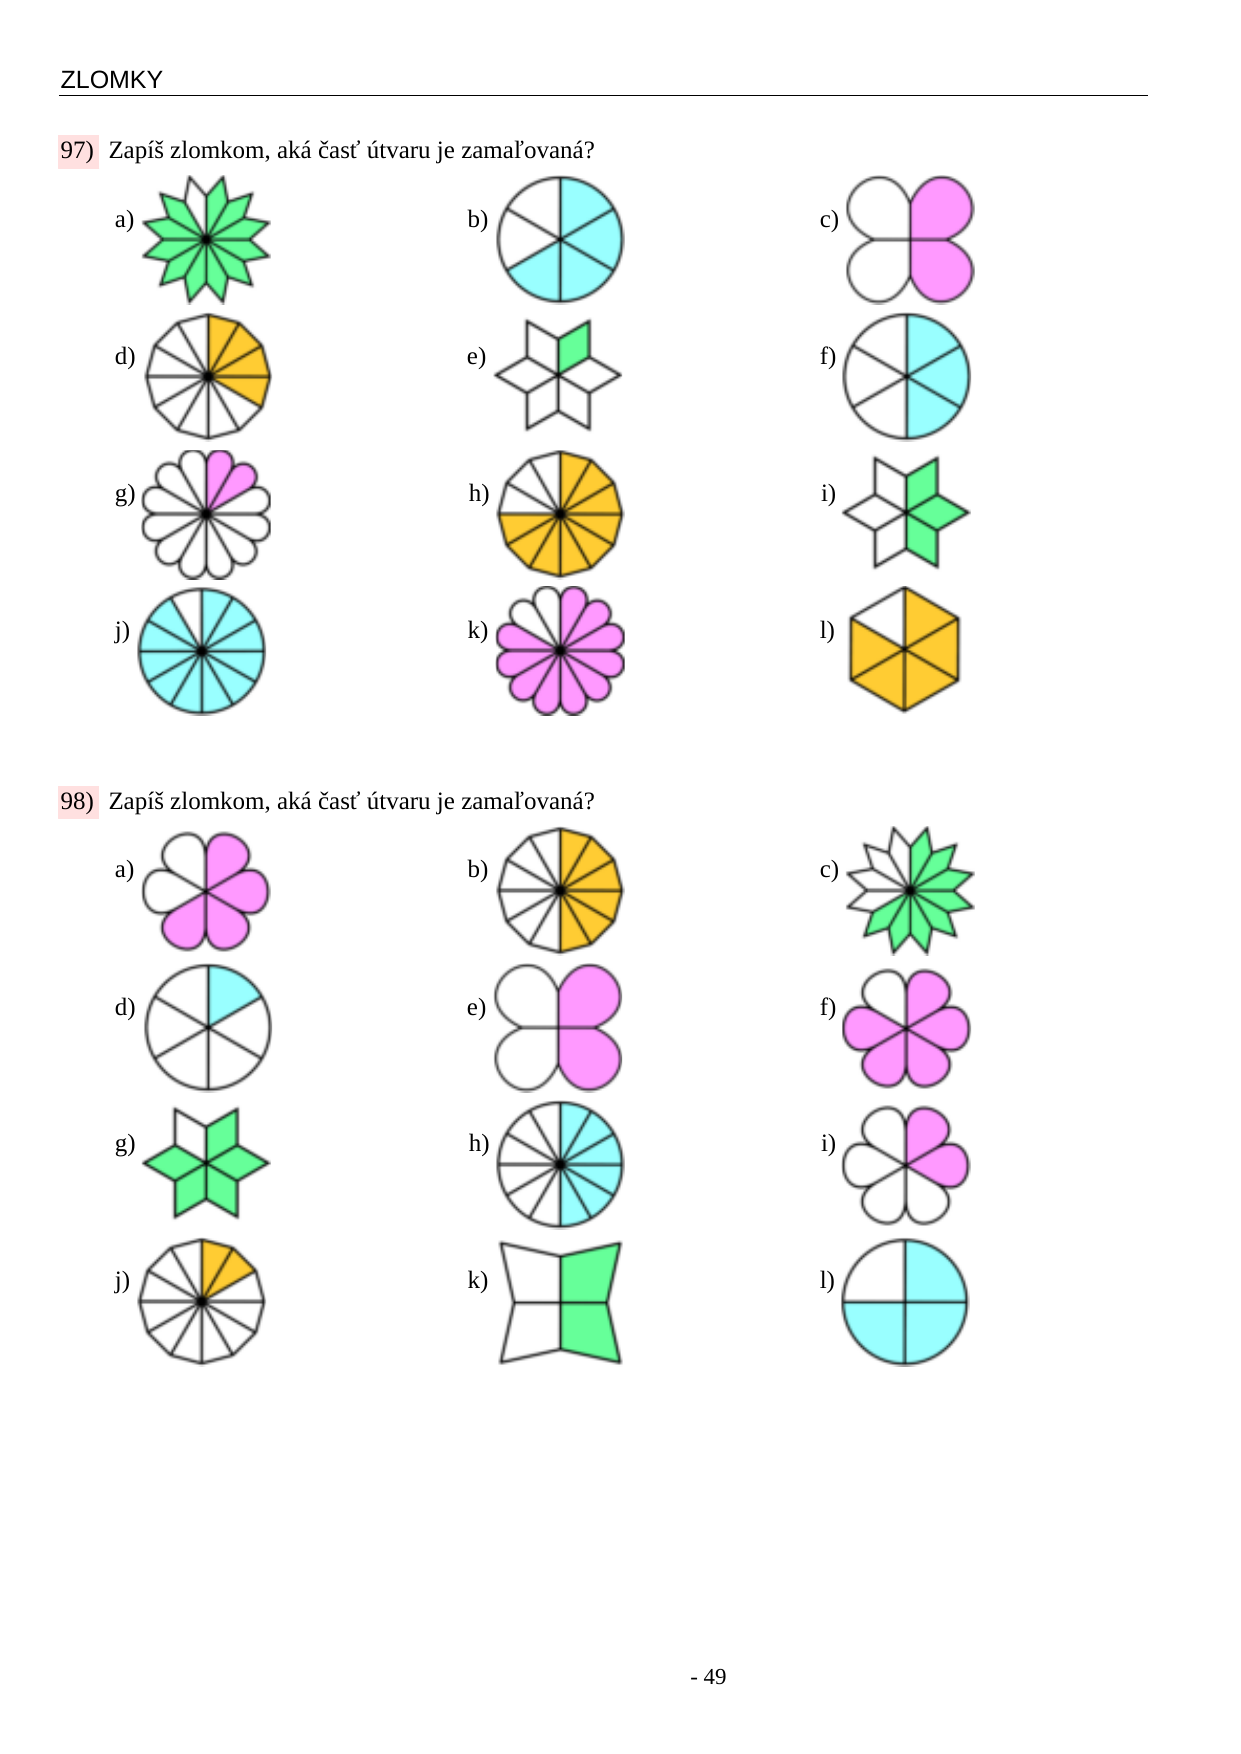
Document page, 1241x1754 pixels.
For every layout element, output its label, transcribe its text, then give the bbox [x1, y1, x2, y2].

text - 49 [273, 1666, 1240, 1689]
picture [495, 1294, 625, 1367]
text 97)Zapíš zlomkom, aká časť útvaru je zamaľovaná? [60, 139, 1240, 164]
picture [842, 369, 972, 442]
picture [495, 175, 625, 207]
picture [840, 1294, 970, 1367]
picture [840, 643, 970, 716]
picture [842, 963, 972, 995]
picture [137, 1237, 267, 1269]
picture [137, 643, 267, 716]
picture [493, 963, 623, 995]
text 98)Zapíš zlomkom, aká časť útvaru je zamaľovaná? [60, 789, 1240, 814]
picture [840, 1237, 970, 1269]
text a)b)c) [114, 207, 1240, 232]
picture [845, 883, 975, 956]
picture [493, 312, 623, 344]
picture [141, 1157, 271, 1230]
picture [493, 369, 623, 442]
picture [493, 1020, 623, 1093]
picture [845, 826, 975, 858]
picture [495, 1100, 625, 1132]
picture [842, 1020, 972, 1093]
picture [495, 643, 625, 716]
picture [141, 450, 271, 481]
picture [841, 450, 971, 481]
picture [841, 1157, 971, 1230]
picture [141, 826, 271, 858]
picture [841, 506, 971, 580]
text j)k)l) [114, 1269, 1240, 1294]
picture [495, 232, 625, 305]
picture [845, 175, 975, 207]
picture [137, 586, 267, 618]
picture [495, 1237, 625, 1269]
text g)h)i) [114, 481, 1240, 506]
picture [143, 312, 273, 344]
picture [495, 506, 625, 580]
picture [495, 826, 625, 858]
text ZLOMKY [60, 68, 1240, 93]
picture [495, 450, 625, 481]
picture [141, 232, 271, 305]
picture [842, 312, 972, 344]
picture [841, 1100, 971, 1132]
picture [141, 506, 271, 580]
picture [141, 1100, 271, 1132]
picture [141, 883, 271, 956]
text a)b)c) [114, 858, 1240, 883]
text j)k)l) [114, 618, 1240, 643]
picture [141, 175, 271, 207]
text d)e)f) [114, 344, 1240, 369]
text g)h)i) [114, 1132, 1240, 1157]
picture [495, 586, 625, 618]
picture [840, 586, 970, 618]
picture [137, 1294, 267, 1367]
picture [143, 1020, 273, 1093]
text d)e)f) [114, 995, 1240, 1020]
picture [495, 883, 625, 956]
picture [143, 369, 273, 442]
picture [845, 232, 975, 305]
picture [143, 963, 273, 995]
picture [495, 1157, 625, 1230]
